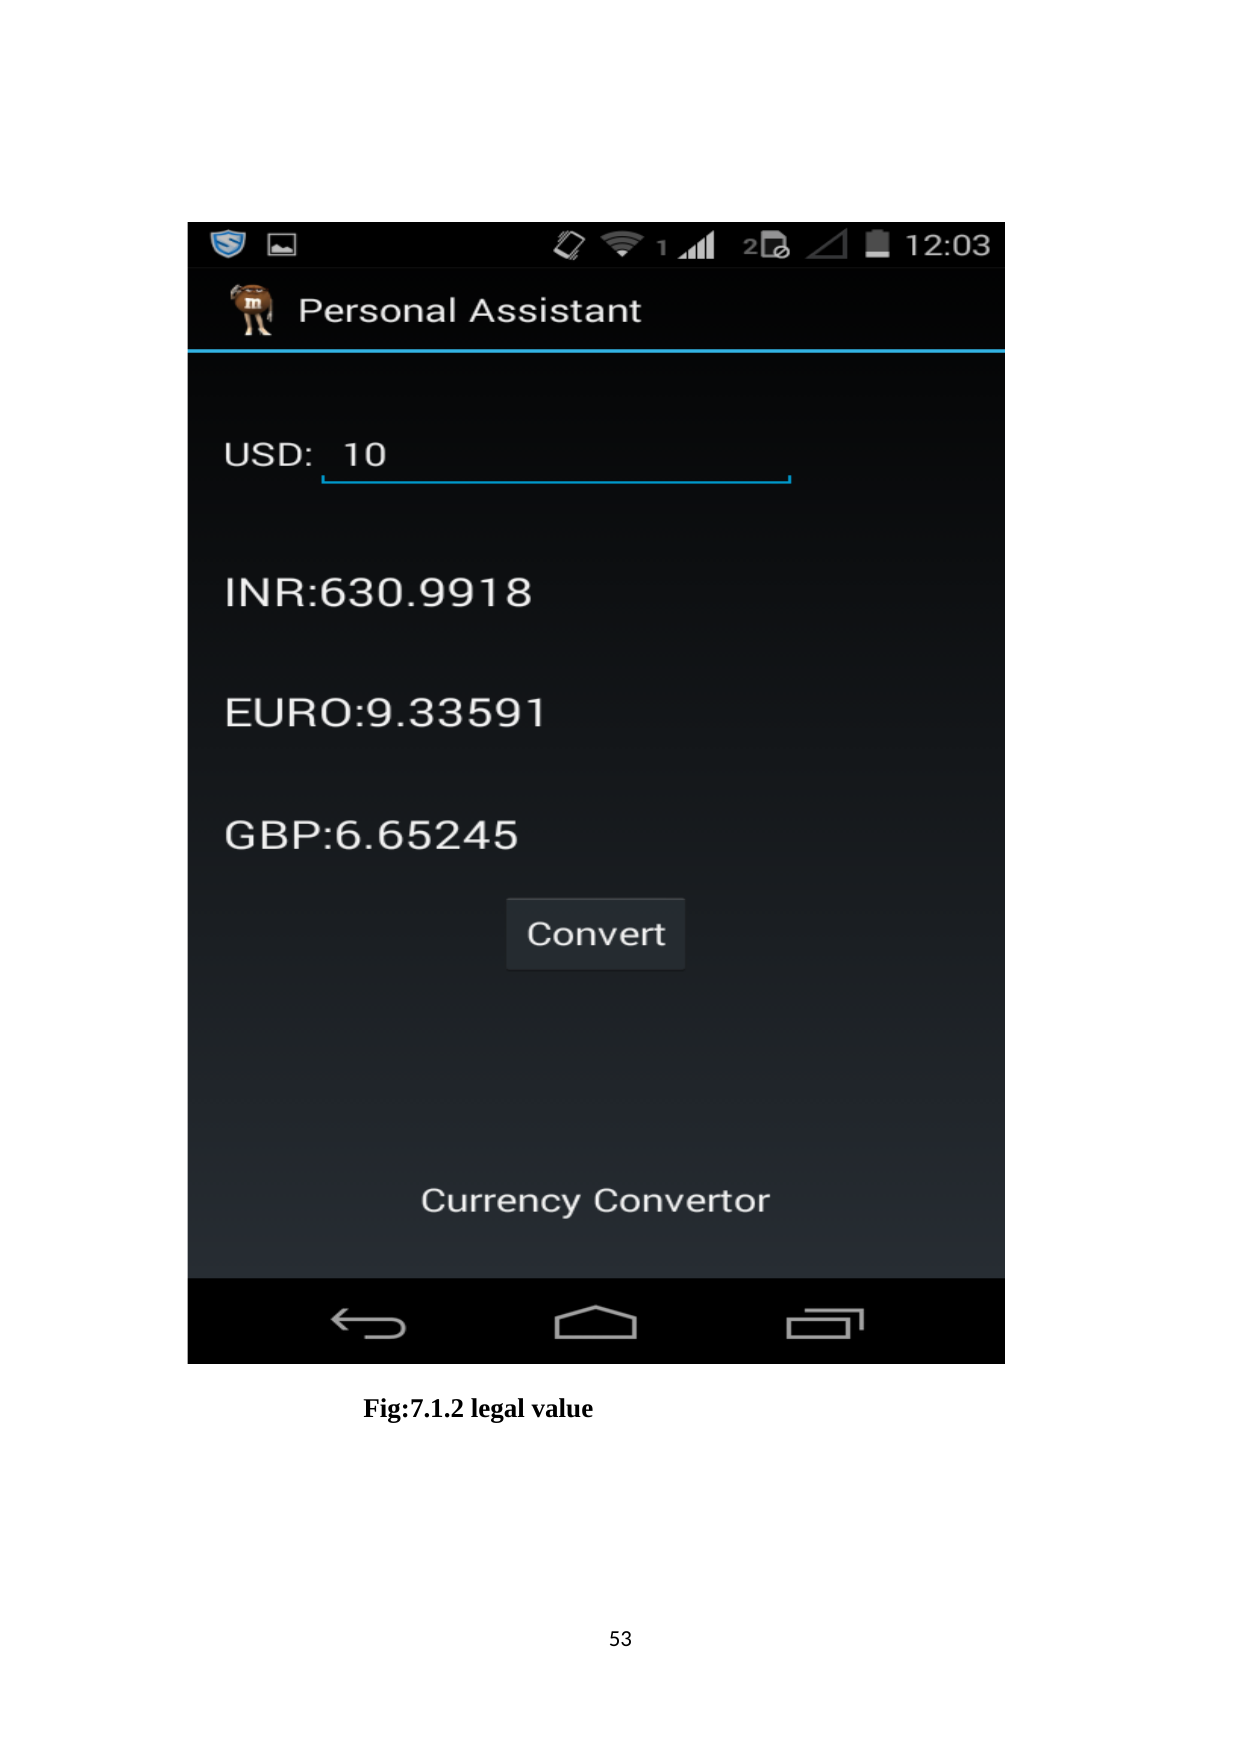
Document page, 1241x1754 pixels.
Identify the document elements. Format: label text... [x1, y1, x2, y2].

list Fig:7.1.2 legal value [187, 1392, 1090, 1423]
picture [187, 222, 1005, 1364]
